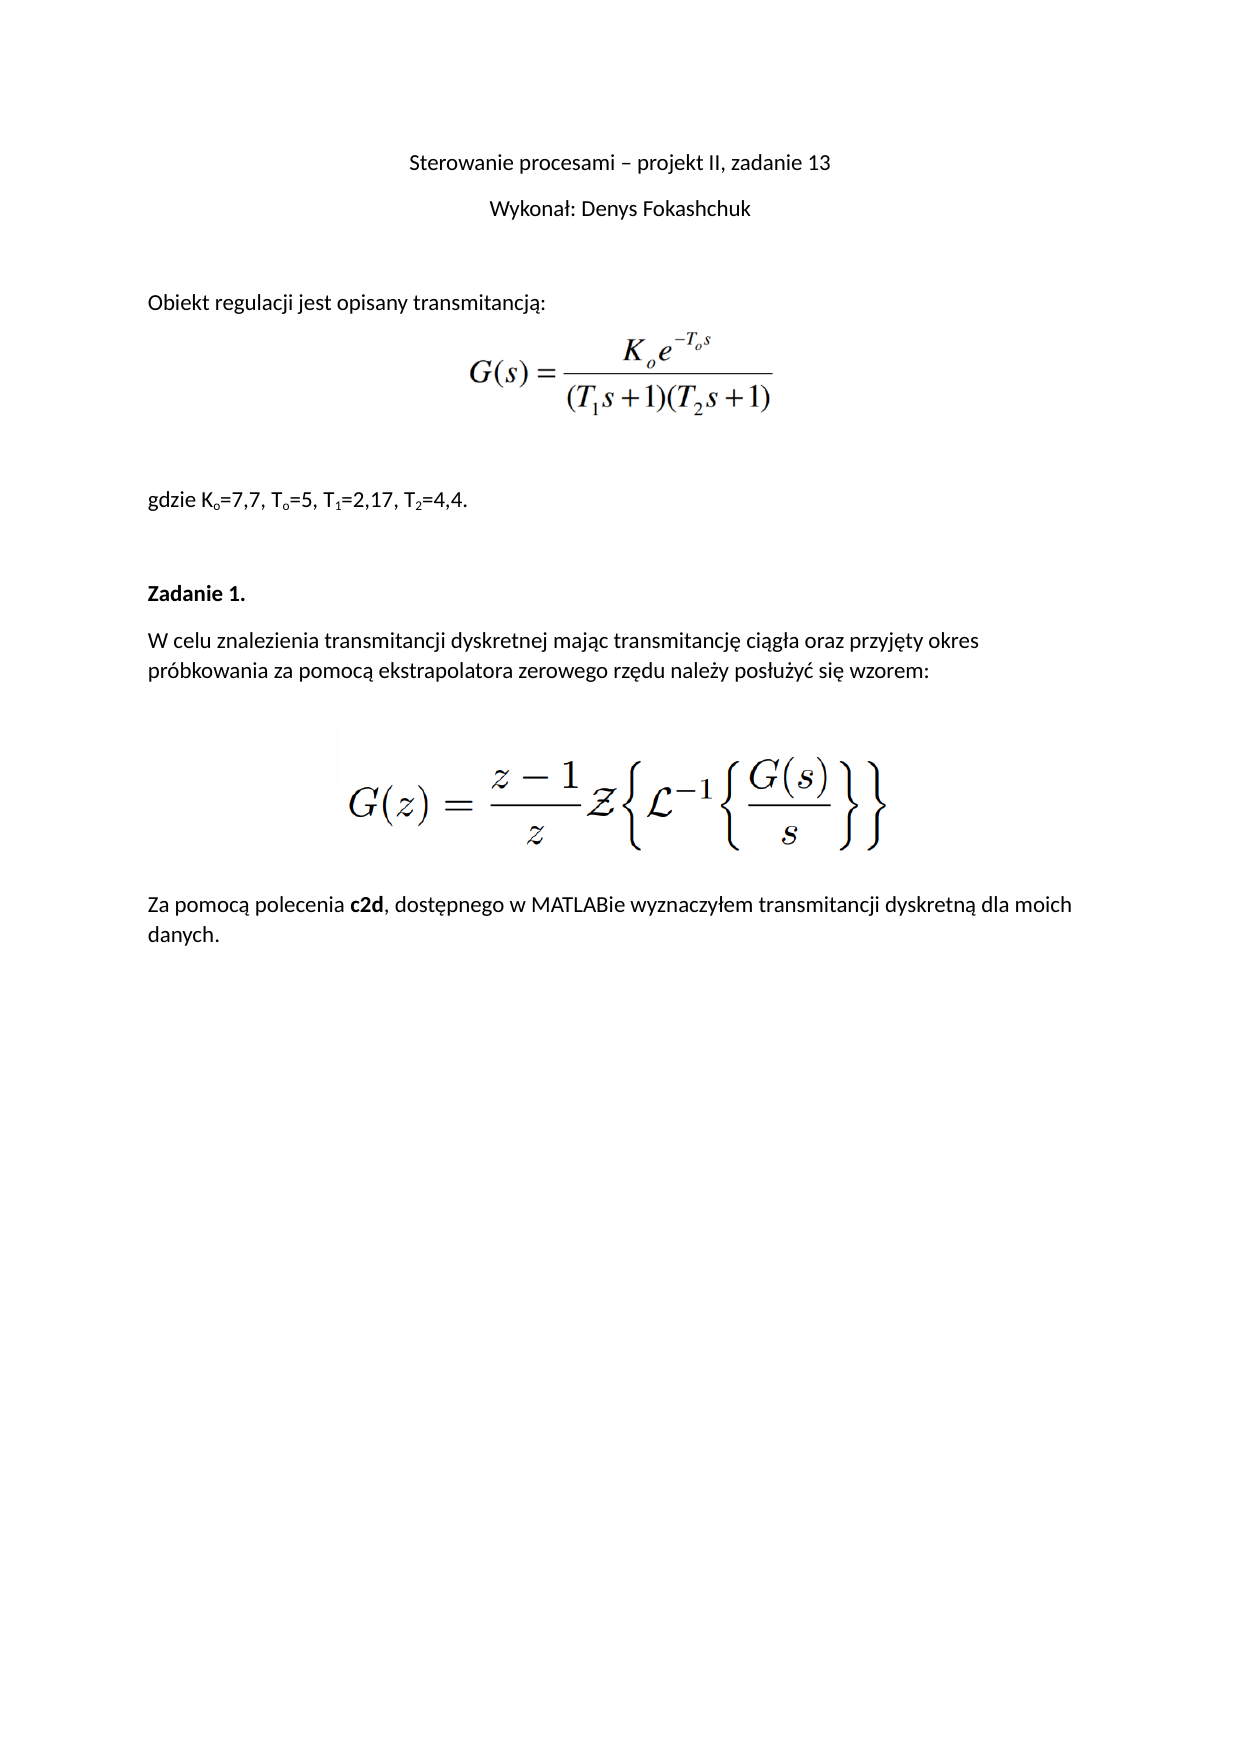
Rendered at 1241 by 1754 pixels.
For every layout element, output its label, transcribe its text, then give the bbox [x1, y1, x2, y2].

picture [462, 326, 778, 418]
text Zadanie 1. [148, 579, 1093, 607]
text gdzie Ko=7,7, To=5, T1=2,17, T2=4,4. [148, 485, 1093, 513]
text Sterowanie procesami – projekt II, zadanie 13 [148, 148, 1093, 176]
text Obiekt regulacji jest opisany transmitancją: [148, 288, 1093, 316]
picture [333, 725, 907, 869]
text W celu znalezienia transmitancji dyskretnej mając transmitancję ciągła oraz przyjęty okres próbkowania za pomocą ekstrapolatora zerowego rzędu należy posłużyć się wzorem: [148, 626, 1093, 684]
text Wykonał: Denys Fokashchuk [148, 194, 1093, 222]
